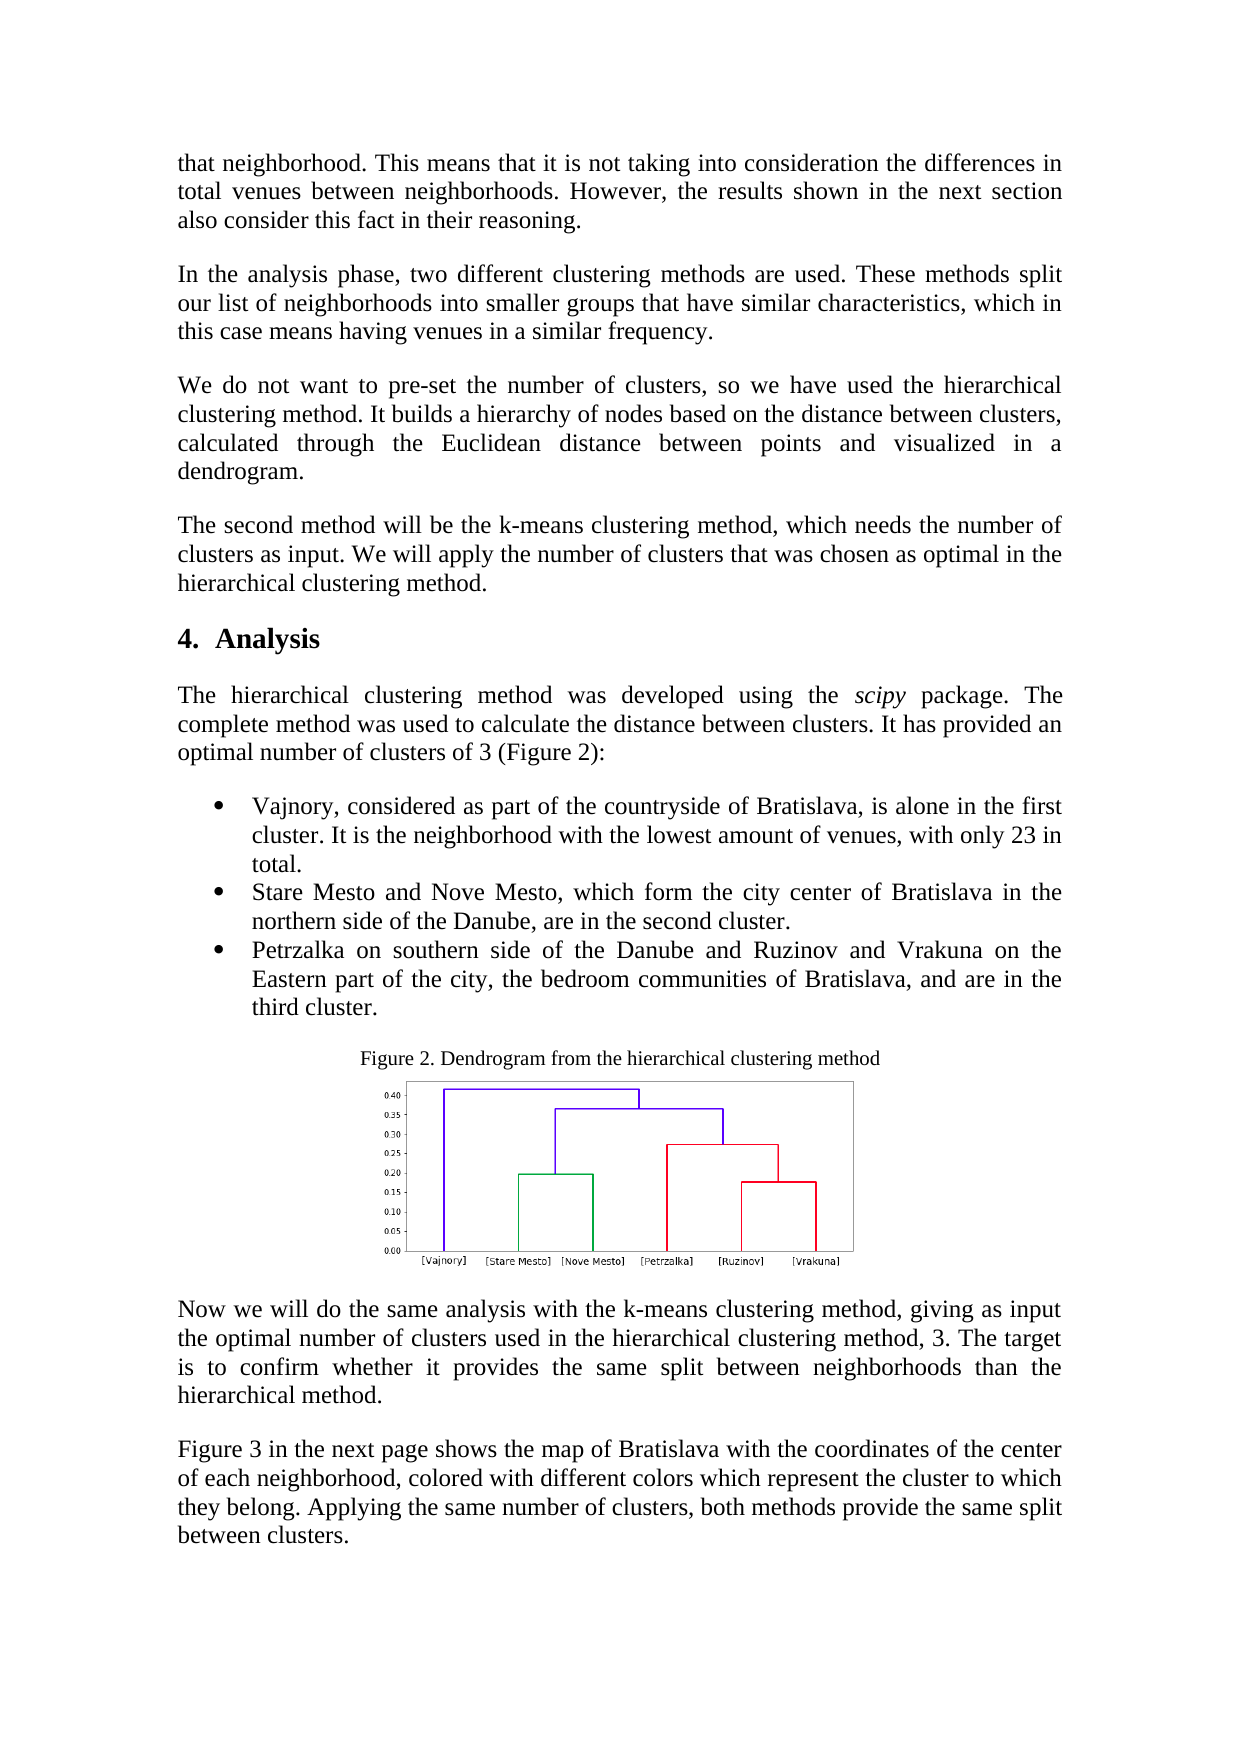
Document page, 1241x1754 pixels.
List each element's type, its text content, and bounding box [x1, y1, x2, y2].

list Analysis [177, 621, 1063, 655]
list Stare Mesto and Nove Mesto, which form the city center of Bratislava in the northern side of the Danube, are in the second cluster. [214, 877, 1063, 935]
text We do not want to pre-set the number of clusters, so we have used the hierarchical clustering method. It builds a hierarchy of nodes based on the distance between clusters, calculated through the Euclidean distance between points and visualized in a dendrogram. [177, 370, 1063, 485]
text The second method will be the k-means clustering method, which needs the number of clusters as input. We will apply the number of clusters that was chosen as optimal in the hierarchical clustering method. [177, 510, 1063, 596]
text The hierarchical clustering method was developed using the scipy package. The complete method was used to calculate the distance between clusters. It has provided an optimal number of clusters of 3 (Figure 2): [177, 680, 1063, 766]
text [177, 148, 1063, 234]
text Figure 2. Dendrogram from the hierarchical clustering method [177, 1046, 1063, 1070]
list Petrzalka on southern side of the Danube and Ruzinov and Vrakuna on the Eastern part of the city, the bedroom communities of Bratislava, and are in the third cluster. [214, 935, 1063, 1021]
text In the analysis phase, two different clustering methods are used. These methods split our list of neighborhoods into smaller groups that have similar characteristics, which in this case means having venues in a similar frequency. [177, 259, 1063, 345]
text Now we will do the same analysis with the k-means clustering method, giving as input the optimal number of clusters used in the hierarchical clustering method, 3. The target is to confirm whether it provides the same split between neighborhoods than the hierarchical method. [177, 1294, 1063, 1409]
picture [379, 1074, 861, 1269]
text Figure 3 in the next page shows the map of Bratislava with the coordinates of the center of each neighborhood, colored with different colors which represent the cluster to which they belong. Applying the same number of clusters, both methods provide the same split between clusters. [177, 1434, 1063, 1549]
list Vajnory, considered as part of the countryside of Bratislava, is alone in the first cluster. It is the neighborhood with the lowest amount of venues, with only 23 in total. [214, 791, 1063, 877]
